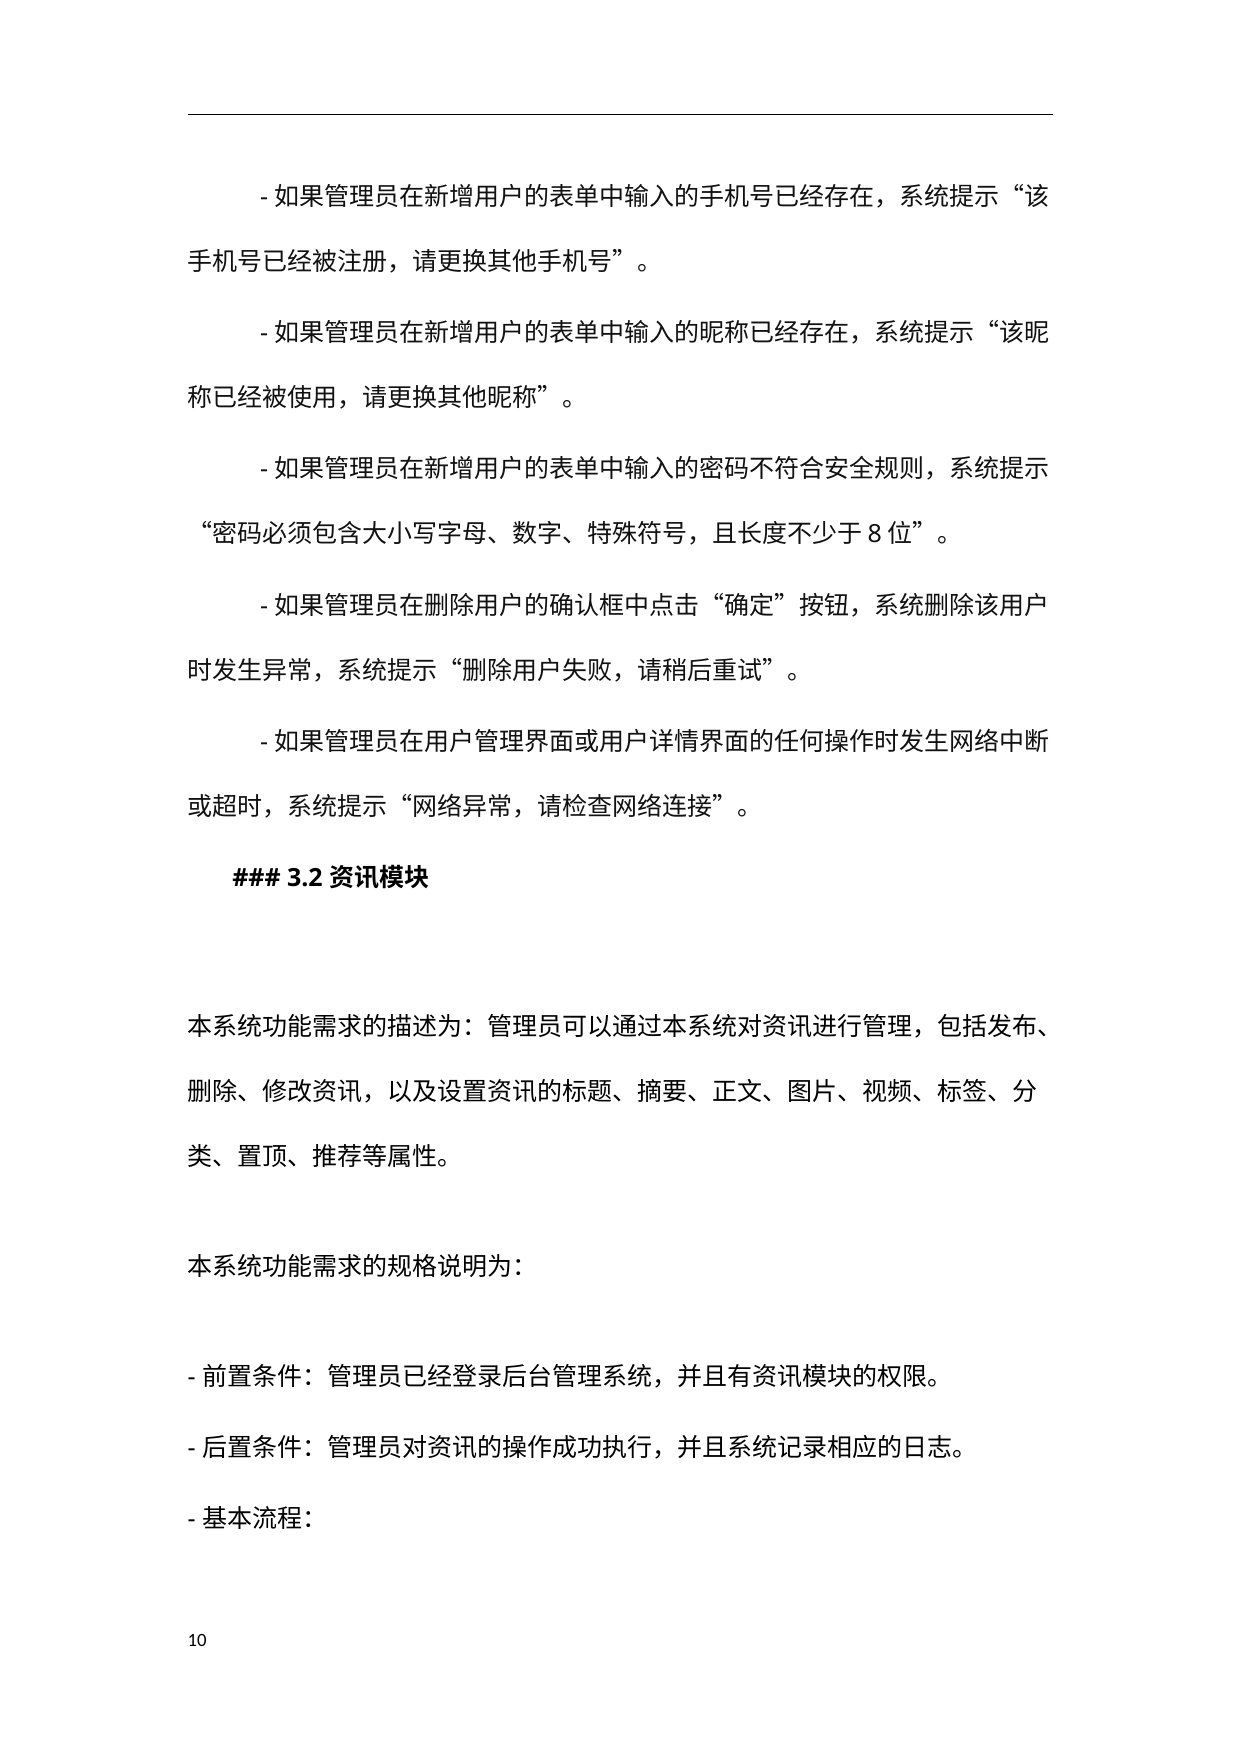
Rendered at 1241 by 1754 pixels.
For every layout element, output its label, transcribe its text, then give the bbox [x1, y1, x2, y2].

text - 如果管理员在新增用户的表单中输入的密码不符合安全规则，系统提示“密码必须包含大小写字母、数字、特殊符号，且长度不少于8位”。 [187, 434, 1053, 564]
text - 后置条件：管理员对资讯的操作成功执行，并且系统记录相应的日志。 [187, 1413, 1053, 1478]
text - 前置条件：管理员已经登录后台管理系统，并且有资讯模块的权限。 [187, 1342, 1053, 1407]
text - 如果管理员在用户管理界面或用户详情界面的任何操作时发生网络中断或超时，系统提示“网络异常，请检查网络连接”。 [187, 707, 1053, 837]
text 本系统功能需求的规格说明为： [187, 1232, 1053, 1297]
text 本系统功能需求的描述为：管理员可以通过本系统对资讯进行管理，包括发布、删除、修改资讯，以及设置资讯的标题、摘要、正文、图片、视频、标签、分类、置顶、推荐等属性。 [187, 992, 1053, 1187]
text - 如果管理员在新增用户的表单中输入的昵称已经存在，系统提示“该昵称已经被使用，请更换其他昵称”。 [187, 298, 1053, 428]
text - 如果管理员在删除用户的确认框中点击“确定”按钮，系统删除该用户时发生异常，系统提示“删除用户失败，请稍后重试”。 [187, 571, 1053, 701]
text ### 3.2 资讯模块 [187, 843, 1053, 908]
text - 基本流程： [187, 1484, 1053, 1549]
text - 如果管理员在新增用户的表单中输入的手机号已经存在，系统提示“该手机号已经被注册，请更换其他手机号”。 [187, 162, 1053, 292]
